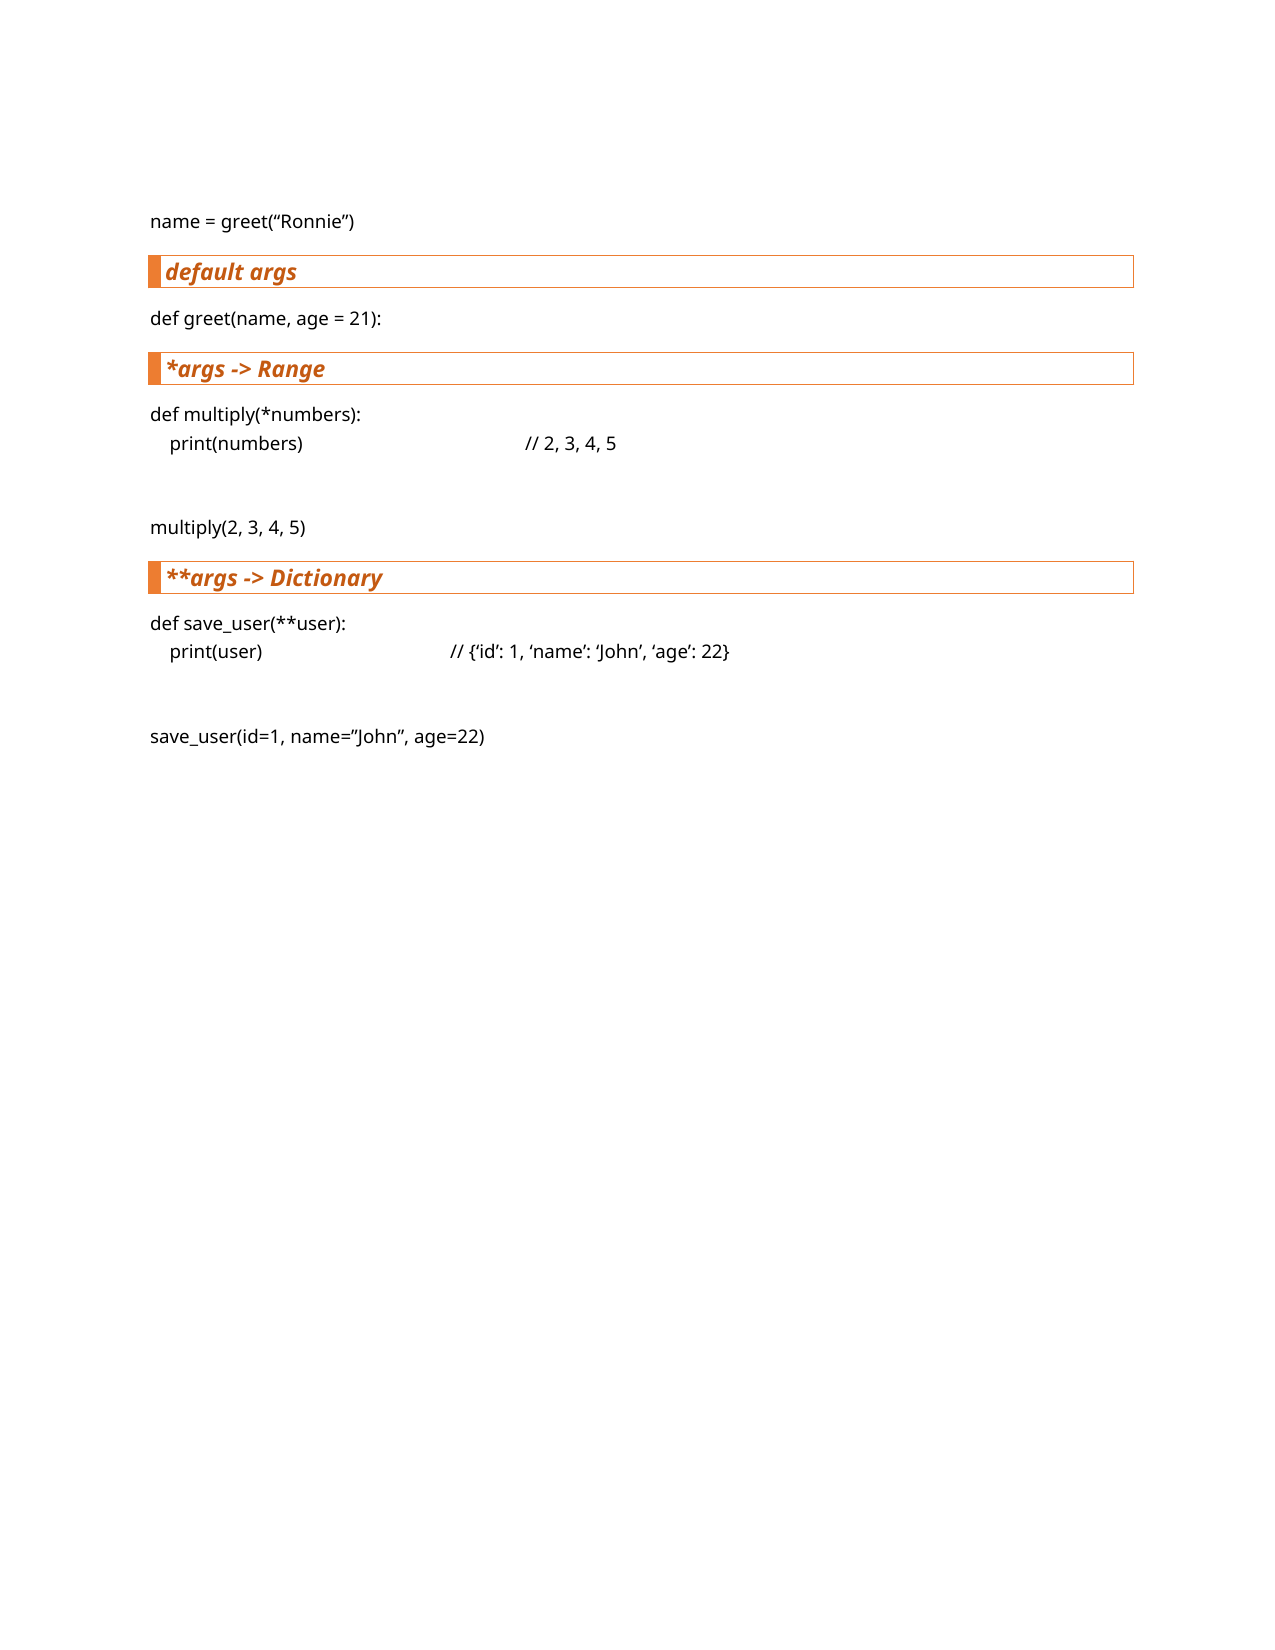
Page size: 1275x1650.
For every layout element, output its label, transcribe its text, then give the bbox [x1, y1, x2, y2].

text print(numbers) // 2, 3, 4, 5 [150, 427, 1125, 455]
text multiply(2, 3, 4, 5) [150, 512, 1125, 540]
text def greet(name, age = 21): [150, 303, 1125, 331]
text def multiply(*numbers): [150, 399, 1125, 427]
text save_user(id=1, name=”John”, age=22) [150, 721, 1125, 749]
subtitle *args -> Range [161, 353, 1133, 384]
text print(user) // {‘id’: 1, ‘name’: ‘John’, ‘age’: 22} [150, 636, 1125, 664]
text def save_user(**user): [150, 608, 1125, 636]
subtitle **args -> Dictionary [161, 562, 1133, 593]
text name = greet(“Ronnie”) [150, 206, 1125, 234]
subtitle default args [161, 256, 1133, 287]
